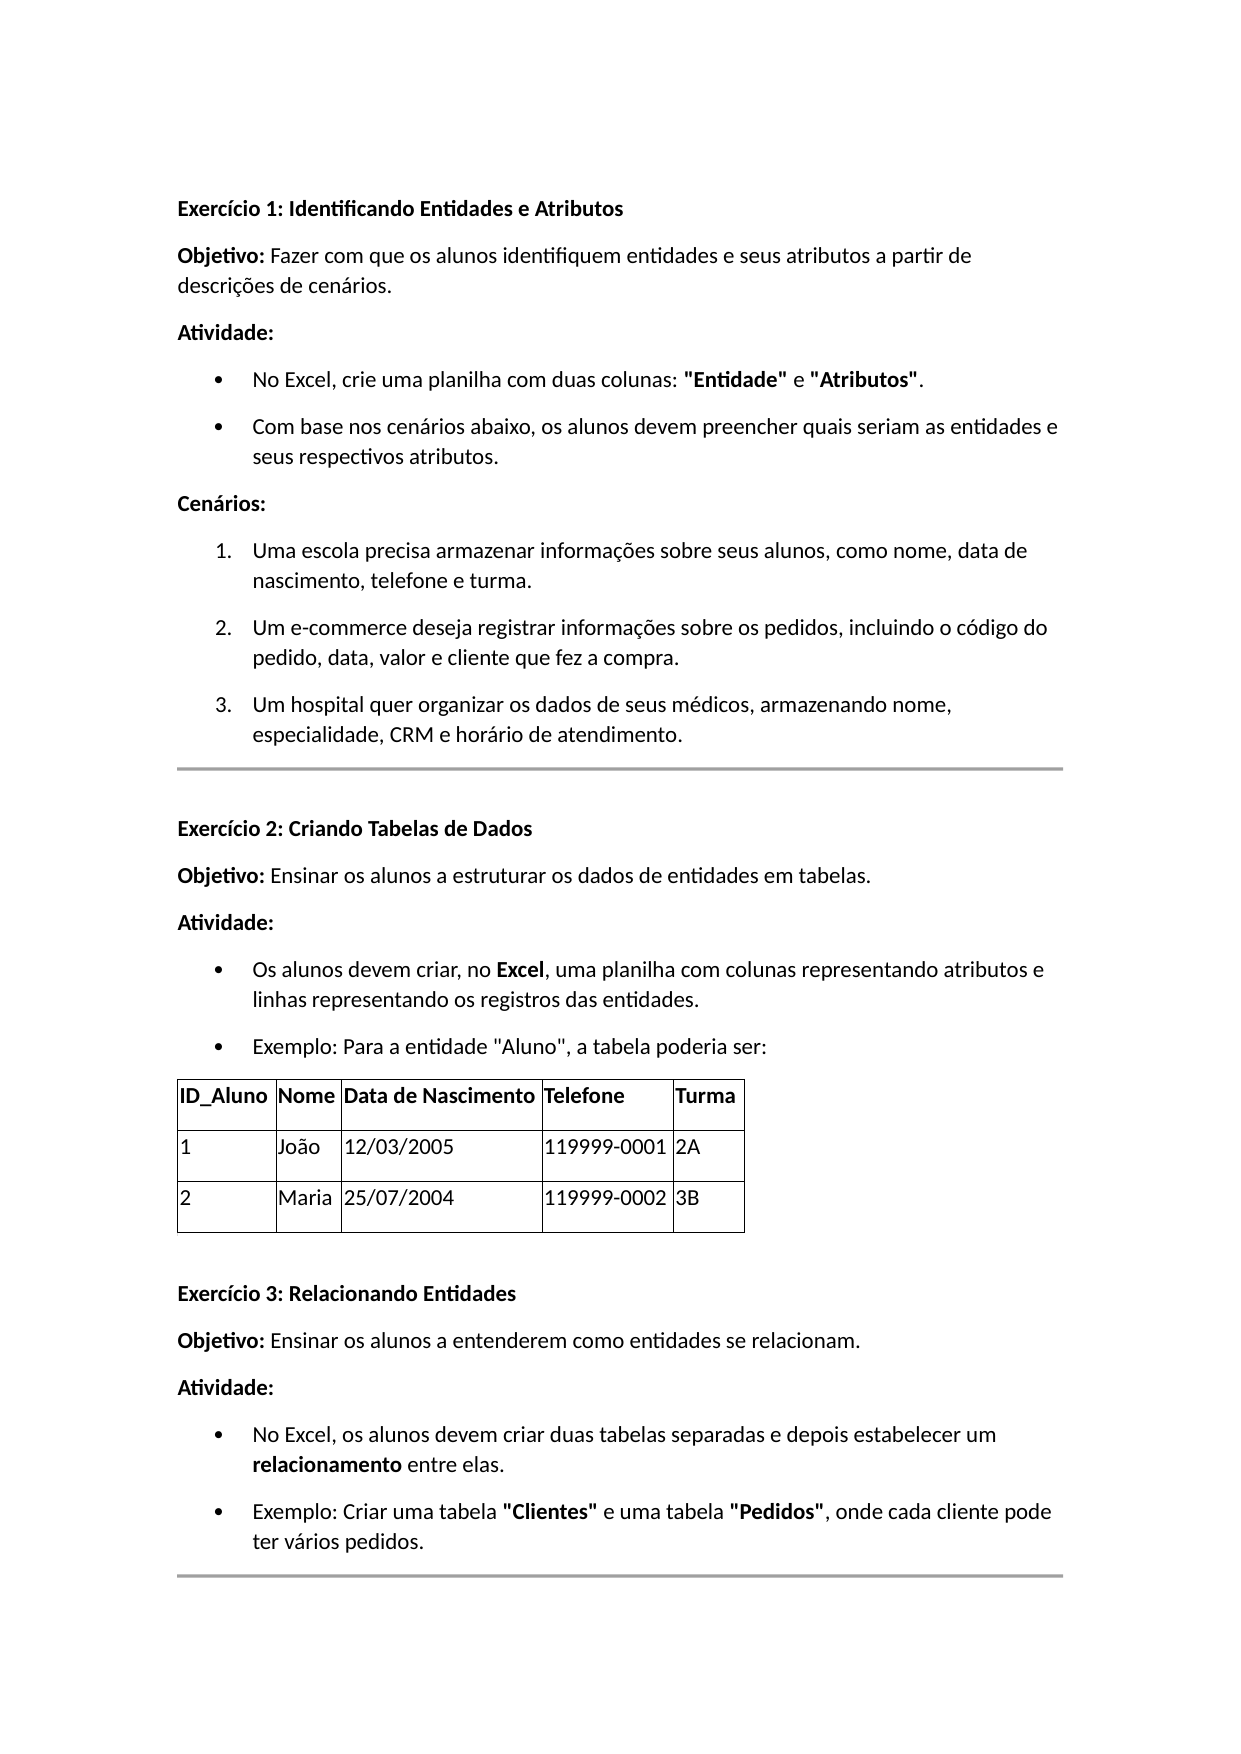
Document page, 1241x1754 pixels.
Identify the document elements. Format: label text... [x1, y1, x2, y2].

table_cell 119999-0001 [543, 1131, 673, 1181]
text Atividade: [177, 318, 1063, 346]
text Exercício 1: Identificando Entidades e Atributos [177, 194, 1063, 222]
table_cell João [277, 1131, 341, 1181]
table_cell 119999-0002 [543, 1182, 673, 1232]
table_header Turma [674, 1080, 744, 1130]
list Um e-commerce deseja registrar informações sobre os pedidos, incluindo o código do pedido, data, valor e cliente que fez a compra. [215, 613, 1063, 671]
list Um hospital quer organizar os dados de seus médicos, armazenando nome, especialidade, CRM e horário de atendimento. [215, 690, 1063, 748]
text Atividade: [177, 1373, 1063, 1401]
list Exemplo: Para a entidade "Aluno", a tabela poderia ser: [215, 1032, 1063, 1060]
list Uma escola precisa armazenar informações sobre seus alunos, como nome, data de nascimento, telefone e turma. [215, 536, 1063, 594]
table_cell 25/07/2004 [342, 1182, 542, 1232]
table_cell 2A [674, 1131, 744, 1181]
table_header Nome [277, 1080, 341, 1130]
list Os alunos devem criar, no Excel, uma planilha com colunas representando atributos e linhas representando os registros das entidades. [215, 955, 1063, 1013]
text Objetivo: Ensinar os alunos a entenderem como entidades se relacionam. [177, 1326, 1063, 1354]
table_header Telefone [543, 1080, 673, 1130]
table_cell 1 [178, 1131, 276, 1181]
text Objetivo: Ensinar os alunos a estruturar os dados de entidades em tabelas. [177, 861, 1063, 889]
text Cenários: [177, 489, 1063, 517]
list No Excel, os alunos devem criar duas tabelas separadas e depois estabelecer um relacionamento entre elas. [215, 1420, 1063, 1478]
table_cell 12/03/2005 [342, 1131, 542, 1181]
table_header ID_Aluno [178, 1080, 276, 1130]
list Com base nos cenários abaixo, os alunos devem preencher quais seriam as entidades e seus respectivos atributos. [215, 412, 1063, 470]
table_cell 3B [674, 1182, 744, 1232]
table_header Data de Nascimento [342, 1080, 542, 1130]
table_cell Maria [277, 1182, 341, 1232]
table_cell 2 [178, 1182, 276, 1232]
text Exercício 3: Relacionando Entidades [177, 1279, 1063, 1308]
text Exercício 2: Criando Tabelas de Dados [177, 814, 1063, 842]
list No Excel, crie uma planilha com duas colunas: "Entidade" e "Atributos". [215, 365, 1063, 393]
list Exemplo: Criar uma tabela "Clientes" e uma tabela "Pedidos", onde cada cliente pode ter vários pedidos. [215, 1497, 1063, 1556]
text Atividade: [177, 908, 1063, 936]
text Objetivo: Fazer com que os alunos identifiquem entidades e seus atributos a partir de descrições de cenários. [177, 241, 1063, 299]
